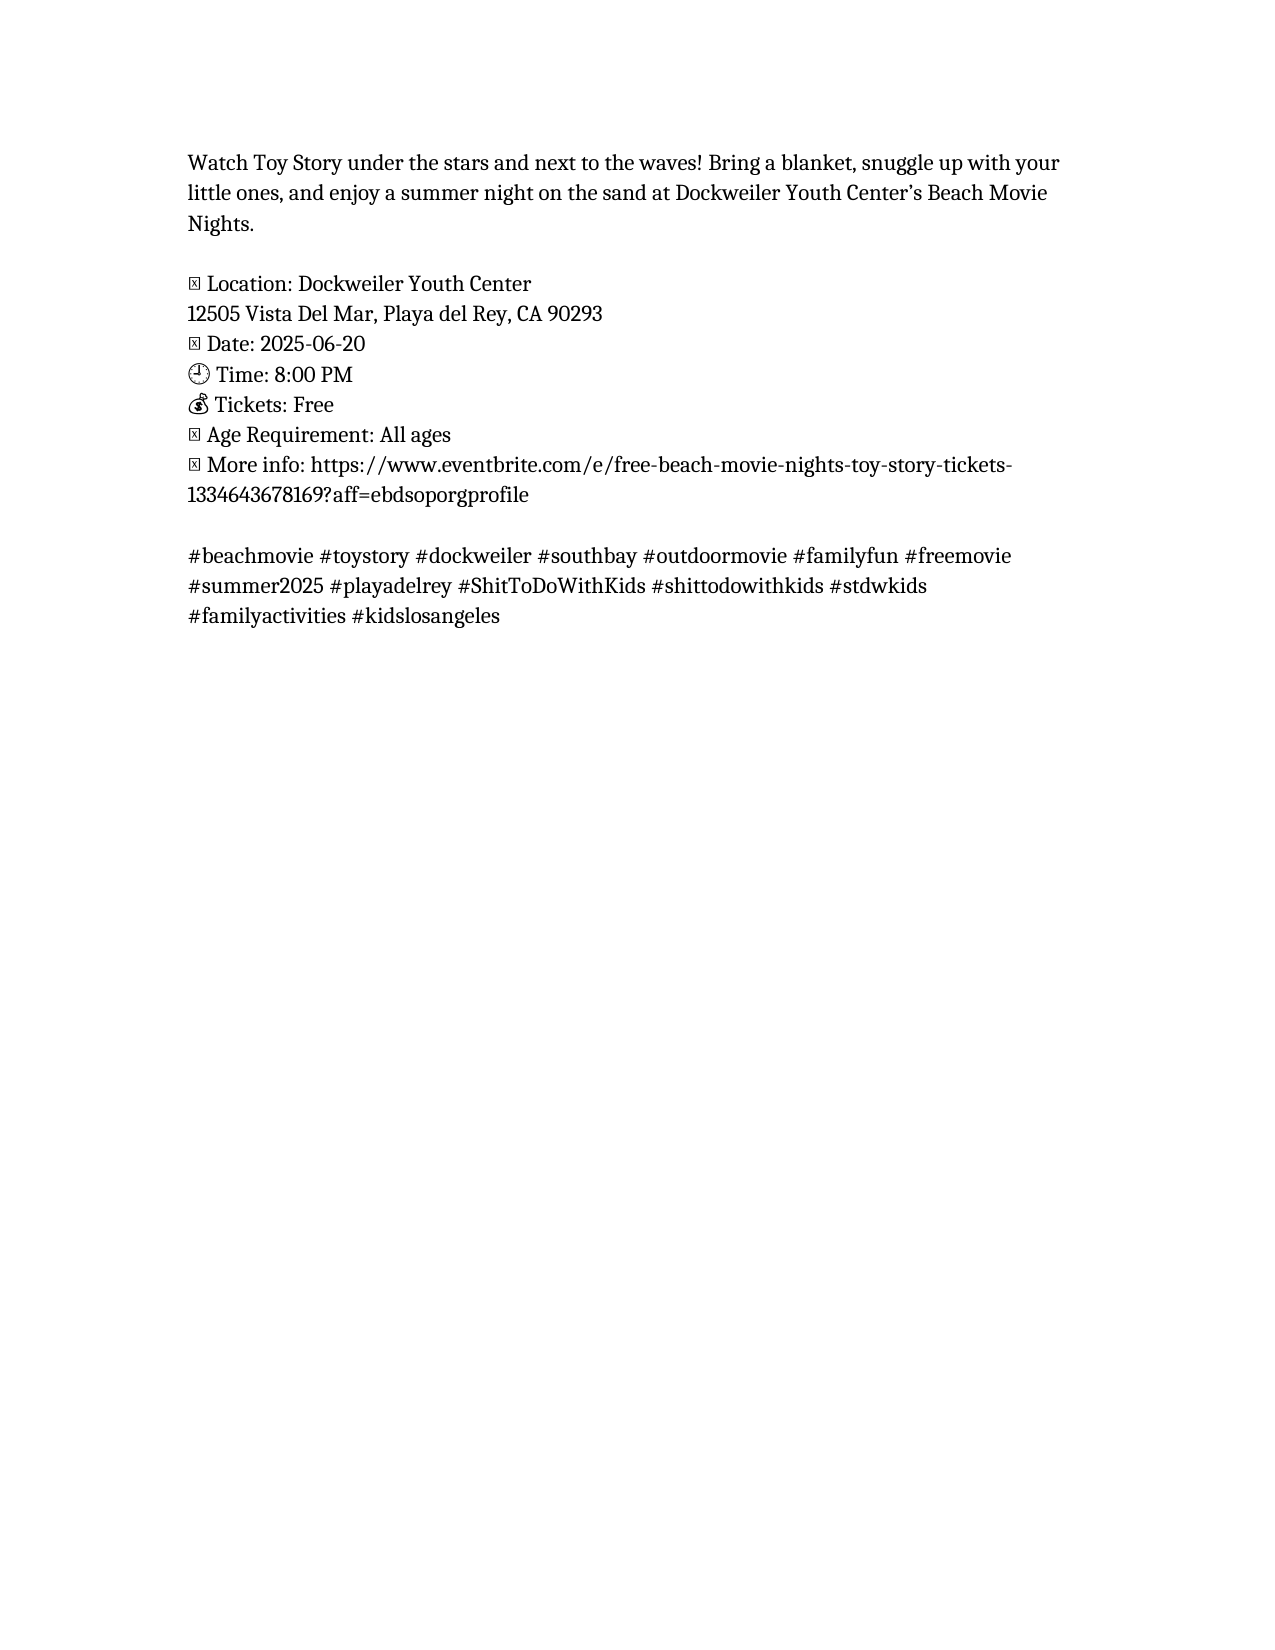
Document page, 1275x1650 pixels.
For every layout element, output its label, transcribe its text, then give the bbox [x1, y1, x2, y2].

text Watch Toy Story under the stars and next to the waves! Bring a blanket, snuggle up with your little ones, and enjoy a summer night on the sand at Dockweiler Youth Center’s Beach Movie Nights. 📍 Location: Dockweiler Youth Center 12505 Vista Del Mar, Playa del Rey, CA 90293 📅 Date: 2025‑06‑20 🕘 Time: 8:00 PM 💰 Tickets: Free 👶 Age Requirement: All ages 🔗 More info: https://www.eventbrite.com/e/free-beach-movie-nights-toy-story-tickets-1334643678169?aff=ebdsoporgprofile #beachmovie #toystory #dockweiler #southbay #outdoormovie #familyfun #freemovie #summer2025 #playadelrey #ShitToDoWithKids #shittodowithkids #stdwkids #familyactivities #kidslosangeles [187, 150, 1087, 629]
